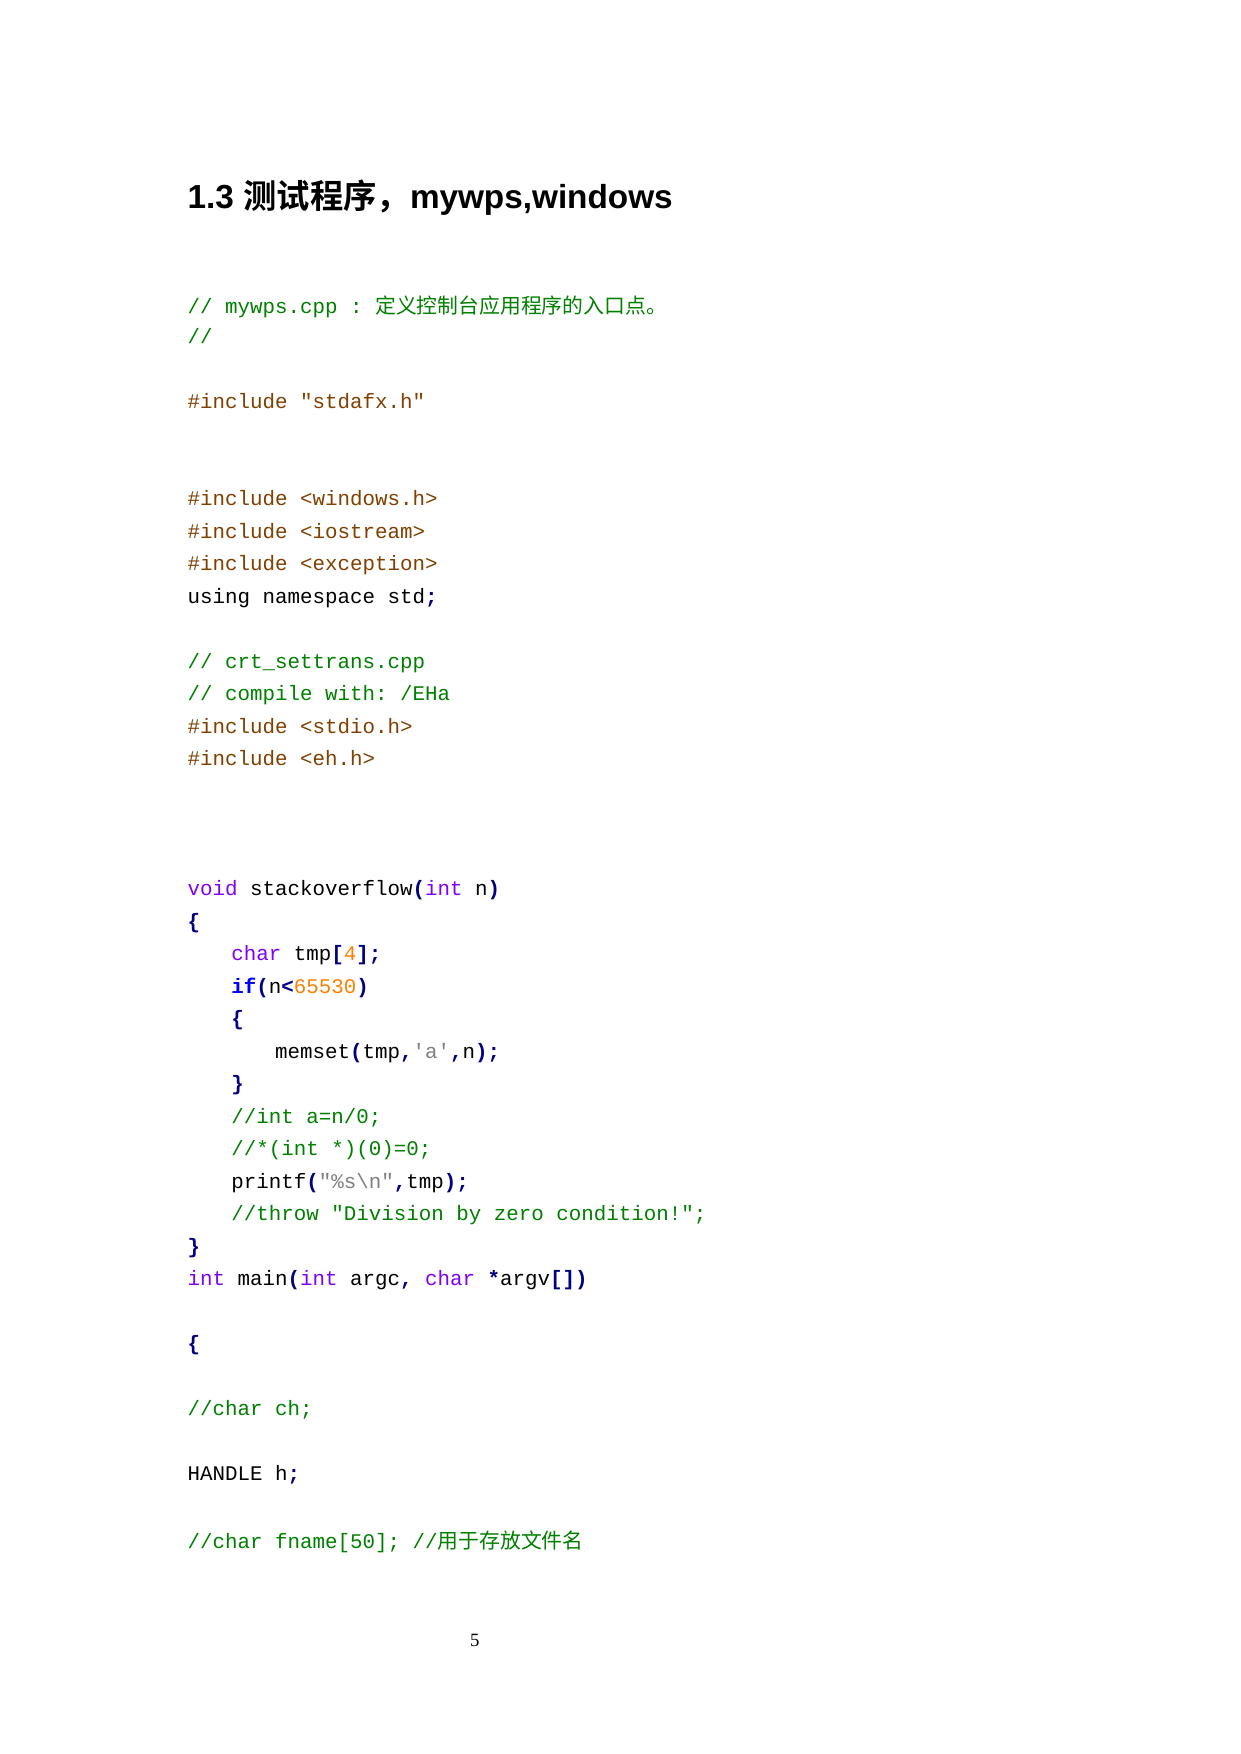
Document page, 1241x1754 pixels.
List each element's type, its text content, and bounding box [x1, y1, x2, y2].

text void stackoverflow(int n) [187, 874, 1053, 906]
text printf("%s\n",tmp); [187, 1166, 1053, 1199]
text #include <exception> [187, 549, 1053, 581]
text // mywps.cpp : 定义控制台应用程序的入口点。 [187, 289, 1053, 321]
text } [187, 1231, 1053, 1264]
text // compile with: /EHa [187, 679, 1053, 711]
text #include "stdafx.h" [187, 386, 1053, 419]
text { [187, 906, 1053, 939]
text char tmp[4]; [187, 939, 1053, 971]
text //*(int *)(0)=0; [187, 1134, 1053, 1166]
text // [187, 321, 1053, 354]
text int main(int argc, char *argv[]) [187, 1264, 1053, 1296]
text using namespace std; [187, 581, 1053, 614]
text //throw "Division by zero condition!"; [187, 1199, 1053, 1231]
text memset(tmp,'a',n); [187, 1036, 1053, 1069]
subtitle 1.3 测试程序，mywps,windows [187, 162, 1053, 227]
text // crt_settrans.cpp [187, 646, 1053, 679]
text } [187, 1069, 1053, 1101]
text //char ch; [187, 1394, 1053, 1426]
text #include <stdio.h> [187, 711, 1053, 744]
text #include <eh.h> [187, 744, 1053, 776]
text if(n<65530) [187, 971, 1053, 1004]
text #include <iostream> [187, 516, 1053, 549]
text { [187, 1004, 1053, 1036]
text //char fname[50]; //用于存放文件名 [187, 1524, 1053, 1556]
text { [187, 1329, 1053, 1361]
text //int a=n/0; [187, 1101, 1053, 1134]
text #include <windows.h> [187, 484, 1053, 516]
text HANDLE h; [187, 1459, 1053, 1491]
